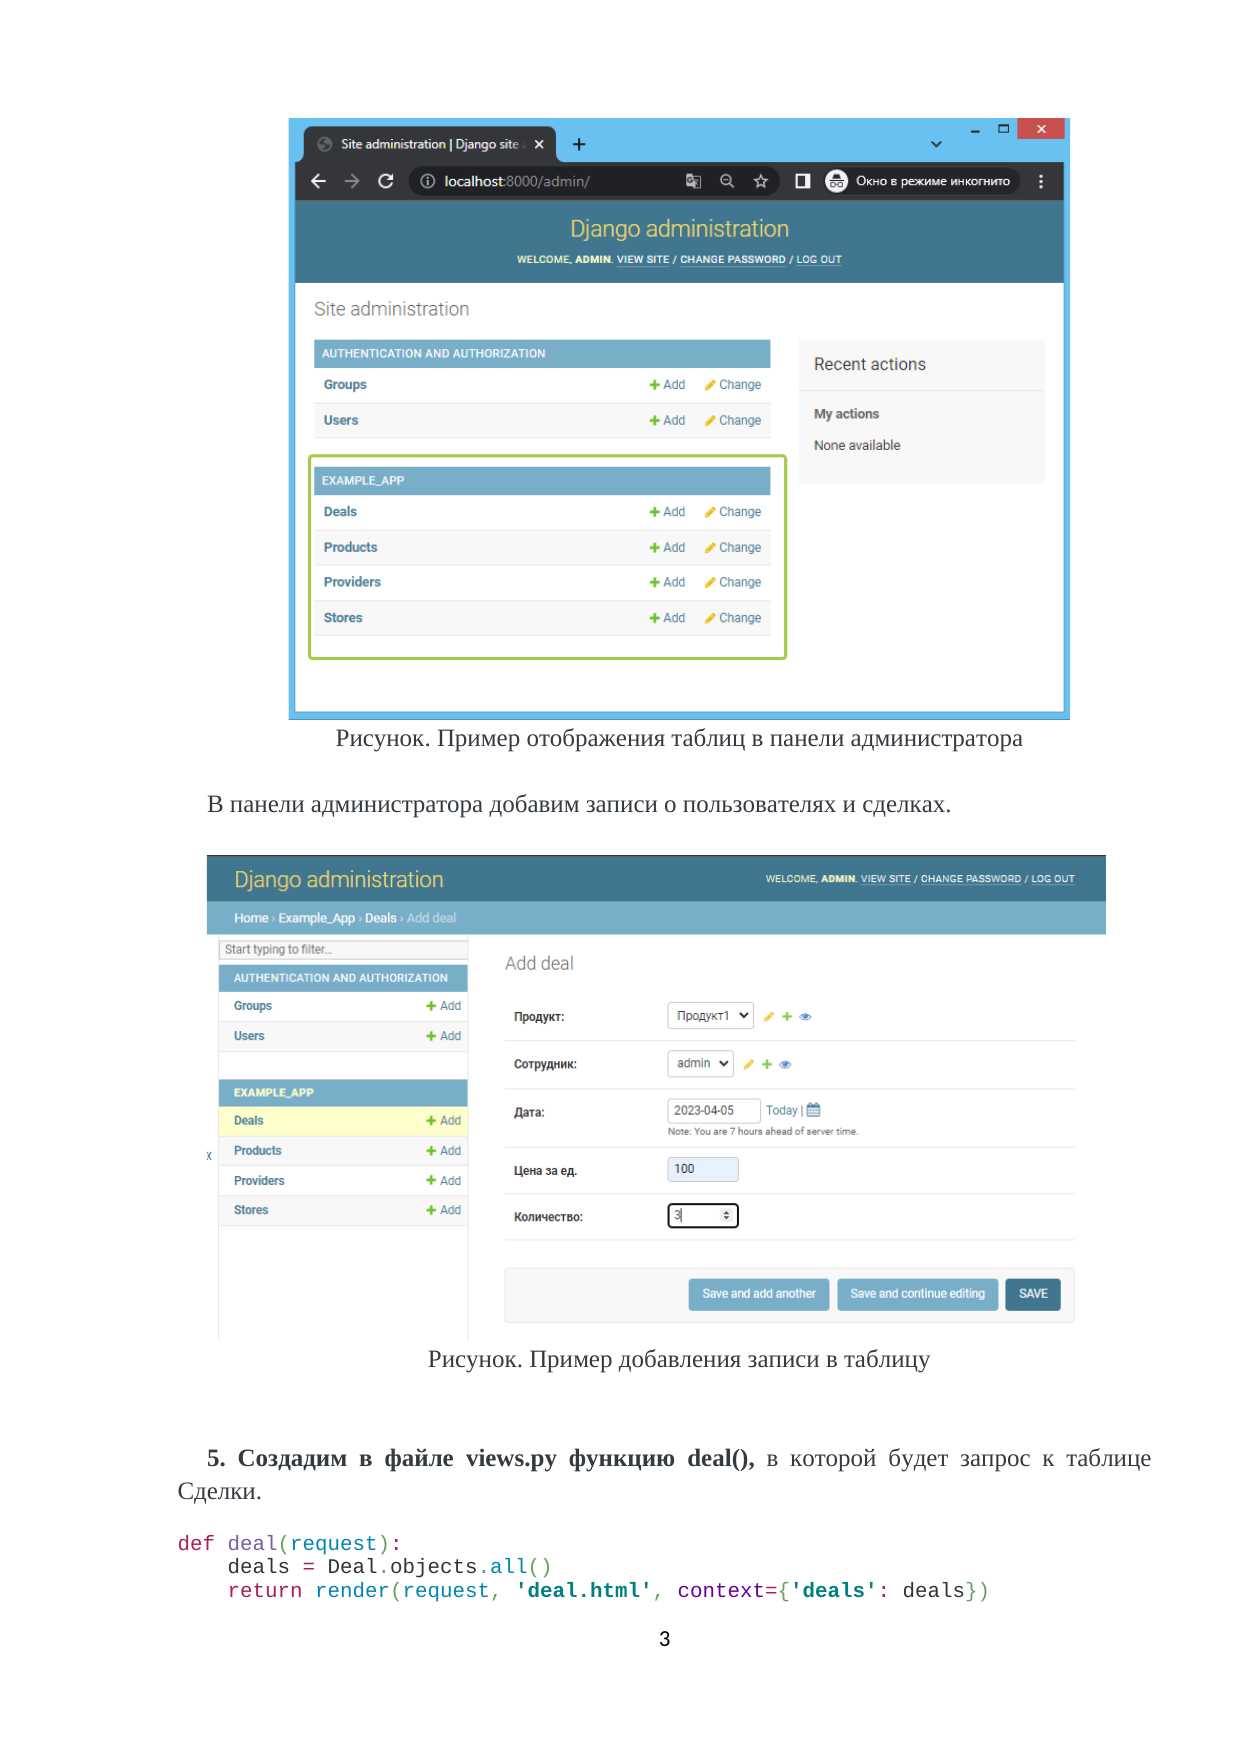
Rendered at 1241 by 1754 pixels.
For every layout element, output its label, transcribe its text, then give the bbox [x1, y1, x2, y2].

picture [206, 855, 1106, 1340]
picture [288, 118, 1071, 720]
text def deal(request): deals = Deal.objects.all() return render(request, 'deal.html', context={'deals': deals}) [177, 1533, 1152, 1604]
text В панели администратора добавим записи о пользователях и сделках. [177, 789, 1152, 818]
text Рисунок. Пример отображения таблиц в панели администратора [177, 723, 1152, 752]
text Рисунок. Пример добавления записи в таблицу [177, 1344, 1152, 1373]
text 5. Создадим в файле views.py функцию deal(), в которой будет запрос к таблице Сделки. [177, 1443, 1152, 1505]
